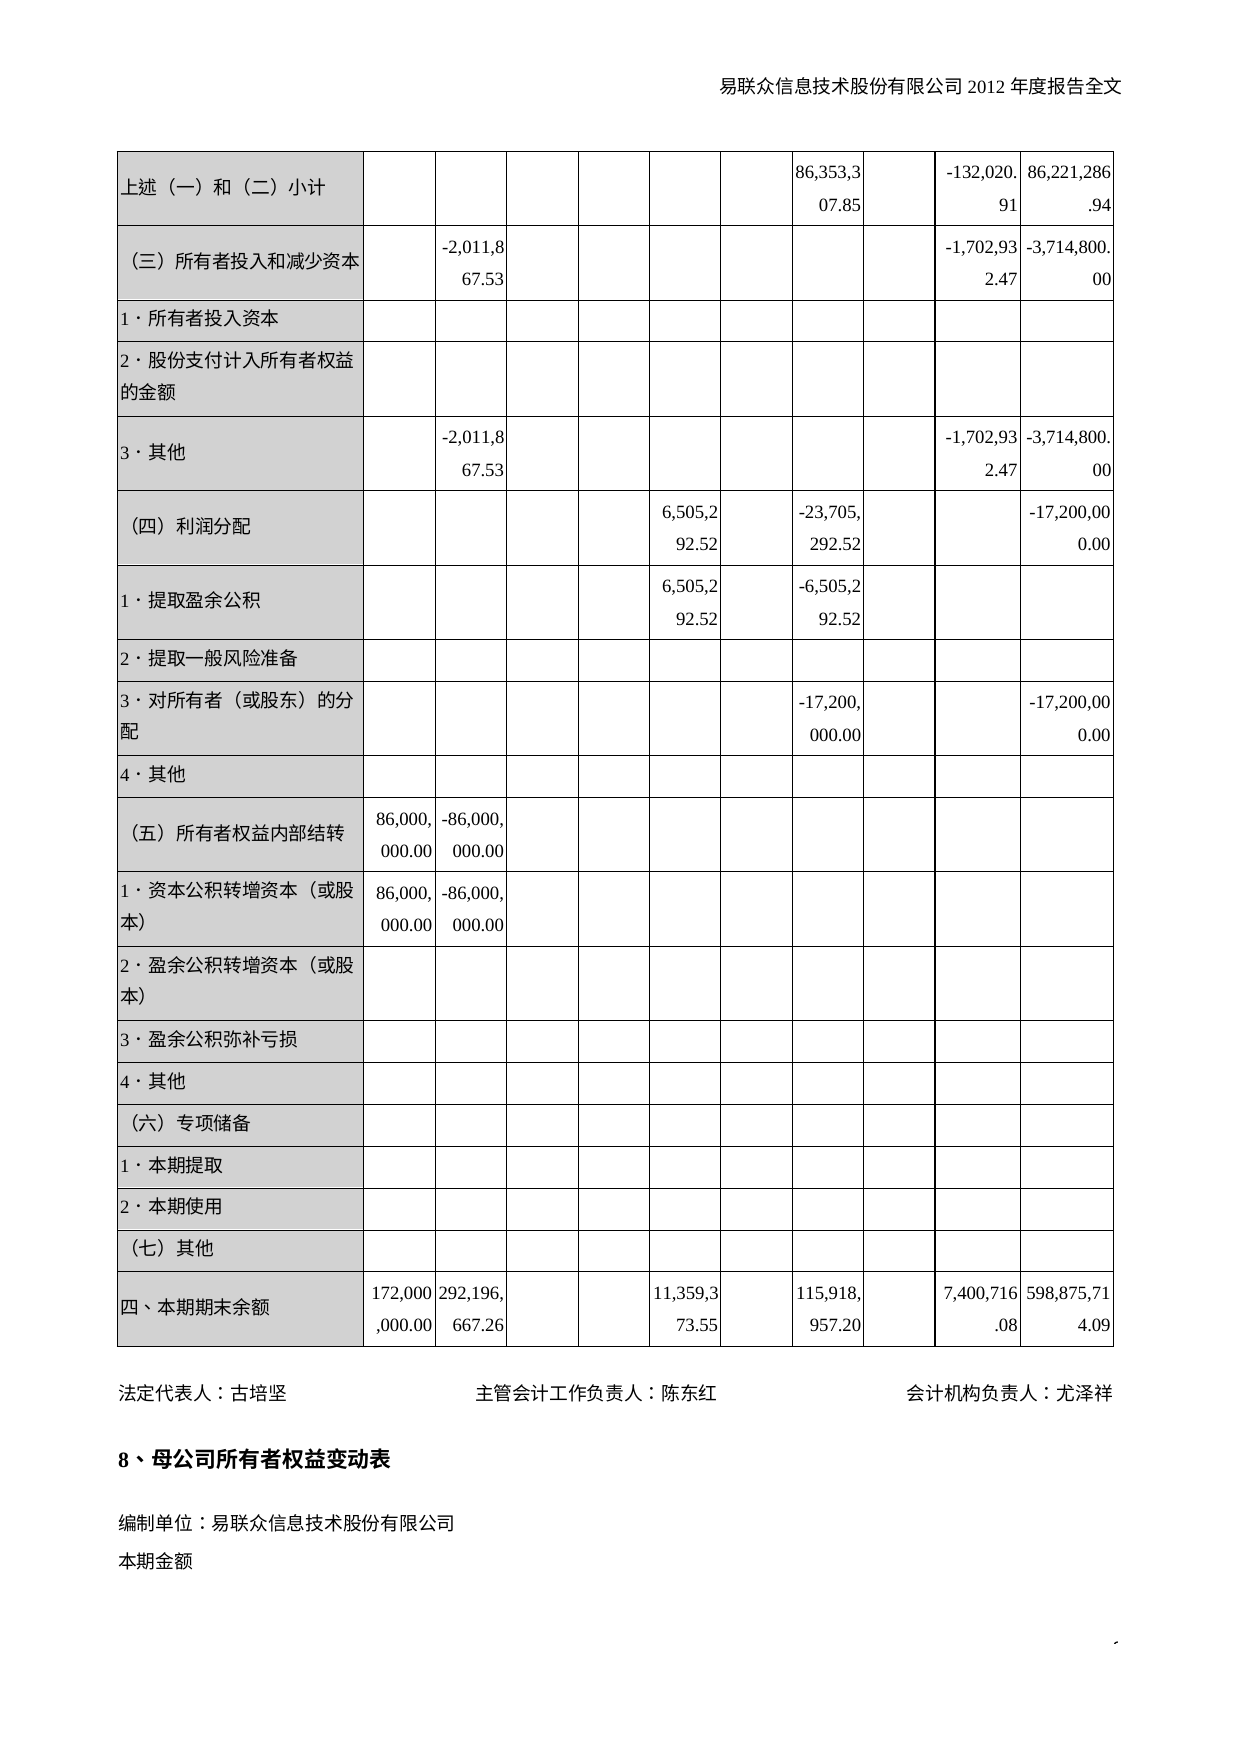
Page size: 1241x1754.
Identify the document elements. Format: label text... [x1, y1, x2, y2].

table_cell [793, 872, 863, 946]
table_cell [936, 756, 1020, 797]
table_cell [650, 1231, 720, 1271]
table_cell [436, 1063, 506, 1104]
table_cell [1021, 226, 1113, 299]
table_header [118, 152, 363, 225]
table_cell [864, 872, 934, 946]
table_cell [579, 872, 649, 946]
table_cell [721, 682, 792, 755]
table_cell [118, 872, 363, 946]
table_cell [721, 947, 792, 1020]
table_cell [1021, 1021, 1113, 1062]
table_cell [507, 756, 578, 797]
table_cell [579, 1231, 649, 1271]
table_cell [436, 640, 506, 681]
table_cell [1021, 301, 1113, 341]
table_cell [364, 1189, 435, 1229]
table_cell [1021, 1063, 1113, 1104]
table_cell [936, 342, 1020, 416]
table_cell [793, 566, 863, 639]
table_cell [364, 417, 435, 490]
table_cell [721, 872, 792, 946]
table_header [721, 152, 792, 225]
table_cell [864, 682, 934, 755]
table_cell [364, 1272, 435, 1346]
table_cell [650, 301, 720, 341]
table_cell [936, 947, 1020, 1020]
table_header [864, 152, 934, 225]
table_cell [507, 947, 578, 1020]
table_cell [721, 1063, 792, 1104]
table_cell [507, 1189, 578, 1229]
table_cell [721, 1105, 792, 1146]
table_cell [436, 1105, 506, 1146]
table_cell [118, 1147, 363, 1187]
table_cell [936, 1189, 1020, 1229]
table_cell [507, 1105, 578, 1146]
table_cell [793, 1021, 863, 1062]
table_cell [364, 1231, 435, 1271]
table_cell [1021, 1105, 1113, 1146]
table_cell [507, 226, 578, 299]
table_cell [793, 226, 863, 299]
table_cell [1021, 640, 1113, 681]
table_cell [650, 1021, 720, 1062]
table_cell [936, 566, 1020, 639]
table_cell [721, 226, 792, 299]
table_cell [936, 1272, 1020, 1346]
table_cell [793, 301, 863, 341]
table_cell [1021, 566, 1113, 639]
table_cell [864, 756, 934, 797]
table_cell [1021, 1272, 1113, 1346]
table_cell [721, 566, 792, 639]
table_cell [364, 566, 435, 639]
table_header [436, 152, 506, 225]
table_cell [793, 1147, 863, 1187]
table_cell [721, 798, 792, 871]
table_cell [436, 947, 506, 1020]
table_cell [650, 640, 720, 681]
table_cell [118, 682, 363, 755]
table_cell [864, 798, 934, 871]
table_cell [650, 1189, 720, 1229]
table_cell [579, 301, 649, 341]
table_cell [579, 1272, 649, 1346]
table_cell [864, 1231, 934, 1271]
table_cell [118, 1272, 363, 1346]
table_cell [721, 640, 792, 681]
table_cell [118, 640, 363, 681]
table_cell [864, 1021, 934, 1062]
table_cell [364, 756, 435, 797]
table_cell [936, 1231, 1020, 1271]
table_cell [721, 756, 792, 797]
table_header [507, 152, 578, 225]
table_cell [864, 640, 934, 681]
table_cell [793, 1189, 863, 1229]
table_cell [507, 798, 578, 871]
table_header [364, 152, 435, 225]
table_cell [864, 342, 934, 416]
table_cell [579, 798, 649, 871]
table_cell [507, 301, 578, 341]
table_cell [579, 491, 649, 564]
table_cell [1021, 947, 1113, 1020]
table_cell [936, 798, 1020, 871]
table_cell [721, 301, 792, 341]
subtitle 8、母公司所有者权益变动表 [118, 1444, 1138, 1473]
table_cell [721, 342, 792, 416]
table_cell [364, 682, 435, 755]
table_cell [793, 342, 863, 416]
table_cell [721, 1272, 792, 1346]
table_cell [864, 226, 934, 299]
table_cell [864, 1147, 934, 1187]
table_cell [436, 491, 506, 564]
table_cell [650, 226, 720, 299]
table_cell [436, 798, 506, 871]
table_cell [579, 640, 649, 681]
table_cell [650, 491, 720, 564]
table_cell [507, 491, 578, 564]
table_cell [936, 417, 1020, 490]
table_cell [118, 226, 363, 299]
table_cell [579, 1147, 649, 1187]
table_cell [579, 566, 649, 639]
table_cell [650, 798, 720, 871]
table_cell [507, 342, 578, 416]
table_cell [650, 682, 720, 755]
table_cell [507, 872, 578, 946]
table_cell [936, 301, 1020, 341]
text 法定代表人：古培坚 主管会计工作负责人：陈东红 会计机构负责人：尤泽祥 [118, 1380, 1138, 1406]
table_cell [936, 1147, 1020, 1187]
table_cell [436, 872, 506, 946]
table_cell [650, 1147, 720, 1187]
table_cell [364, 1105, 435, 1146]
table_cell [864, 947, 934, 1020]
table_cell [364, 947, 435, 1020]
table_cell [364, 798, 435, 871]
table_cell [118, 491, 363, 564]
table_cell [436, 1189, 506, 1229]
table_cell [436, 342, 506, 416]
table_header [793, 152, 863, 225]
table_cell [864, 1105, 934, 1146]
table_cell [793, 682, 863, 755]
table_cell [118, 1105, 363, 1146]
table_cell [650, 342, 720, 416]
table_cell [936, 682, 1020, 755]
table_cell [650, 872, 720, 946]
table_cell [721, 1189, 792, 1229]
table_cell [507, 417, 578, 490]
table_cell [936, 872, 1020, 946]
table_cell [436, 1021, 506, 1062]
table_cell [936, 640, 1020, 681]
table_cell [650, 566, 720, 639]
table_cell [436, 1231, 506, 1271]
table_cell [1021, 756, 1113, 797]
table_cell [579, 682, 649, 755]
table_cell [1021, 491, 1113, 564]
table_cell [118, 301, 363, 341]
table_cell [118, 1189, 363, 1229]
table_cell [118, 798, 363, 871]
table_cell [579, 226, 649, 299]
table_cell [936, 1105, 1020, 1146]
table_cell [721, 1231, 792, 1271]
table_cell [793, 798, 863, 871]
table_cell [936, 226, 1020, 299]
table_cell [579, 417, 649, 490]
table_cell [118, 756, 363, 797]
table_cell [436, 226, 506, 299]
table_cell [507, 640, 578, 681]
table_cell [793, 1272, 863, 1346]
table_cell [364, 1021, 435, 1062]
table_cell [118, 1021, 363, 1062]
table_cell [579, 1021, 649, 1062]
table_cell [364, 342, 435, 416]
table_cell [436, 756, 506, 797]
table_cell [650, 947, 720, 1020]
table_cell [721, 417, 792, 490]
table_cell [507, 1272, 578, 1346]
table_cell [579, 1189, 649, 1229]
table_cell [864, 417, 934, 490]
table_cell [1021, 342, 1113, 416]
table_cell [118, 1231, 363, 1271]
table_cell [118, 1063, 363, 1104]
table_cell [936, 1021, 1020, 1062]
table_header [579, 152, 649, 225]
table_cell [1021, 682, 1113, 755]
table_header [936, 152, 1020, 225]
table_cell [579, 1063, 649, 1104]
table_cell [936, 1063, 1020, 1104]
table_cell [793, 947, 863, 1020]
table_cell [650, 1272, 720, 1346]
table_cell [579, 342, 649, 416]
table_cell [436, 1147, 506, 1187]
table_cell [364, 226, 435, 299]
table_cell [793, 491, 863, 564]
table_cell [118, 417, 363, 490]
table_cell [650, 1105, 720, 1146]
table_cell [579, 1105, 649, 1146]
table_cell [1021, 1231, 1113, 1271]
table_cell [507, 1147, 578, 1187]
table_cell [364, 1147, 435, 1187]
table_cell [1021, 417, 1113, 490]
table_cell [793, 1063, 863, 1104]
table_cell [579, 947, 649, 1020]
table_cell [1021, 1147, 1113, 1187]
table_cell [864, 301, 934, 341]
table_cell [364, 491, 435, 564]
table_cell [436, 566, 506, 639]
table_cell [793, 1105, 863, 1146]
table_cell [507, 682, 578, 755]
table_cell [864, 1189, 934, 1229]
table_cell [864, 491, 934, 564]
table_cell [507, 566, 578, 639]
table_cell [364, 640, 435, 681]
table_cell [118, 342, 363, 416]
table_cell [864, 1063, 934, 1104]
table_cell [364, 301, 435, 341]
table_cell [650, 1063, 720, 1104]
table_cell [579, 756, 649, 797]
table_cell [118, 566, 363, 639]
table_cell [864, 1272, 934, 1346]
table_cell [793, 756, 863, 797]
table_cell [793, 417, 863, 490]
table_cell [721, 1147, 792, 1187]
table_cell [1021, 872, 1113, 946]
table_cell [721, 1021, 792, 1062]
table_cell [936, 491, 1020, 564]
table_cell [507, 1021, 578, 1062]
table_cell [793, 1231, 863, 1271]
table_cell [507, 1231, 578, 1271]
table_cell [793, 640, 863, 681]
text 编制单位：易联众信息技术股份有限公司 本期金额 [118, 1511, 457, 1574]
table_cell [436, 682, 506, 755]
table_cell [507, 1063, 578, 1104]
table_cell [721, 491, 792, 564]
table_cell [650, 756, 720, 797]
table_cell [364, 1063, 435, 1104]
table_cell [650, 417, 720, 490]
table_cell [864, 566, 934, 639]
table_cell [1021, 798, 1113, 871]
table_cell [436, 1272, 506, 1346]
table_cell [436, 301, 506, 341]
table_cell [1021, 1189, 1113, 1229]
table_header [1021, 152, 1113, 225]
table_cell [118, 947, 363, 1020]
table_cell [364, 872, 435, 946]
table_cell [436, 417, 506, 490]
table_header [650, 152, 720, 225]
